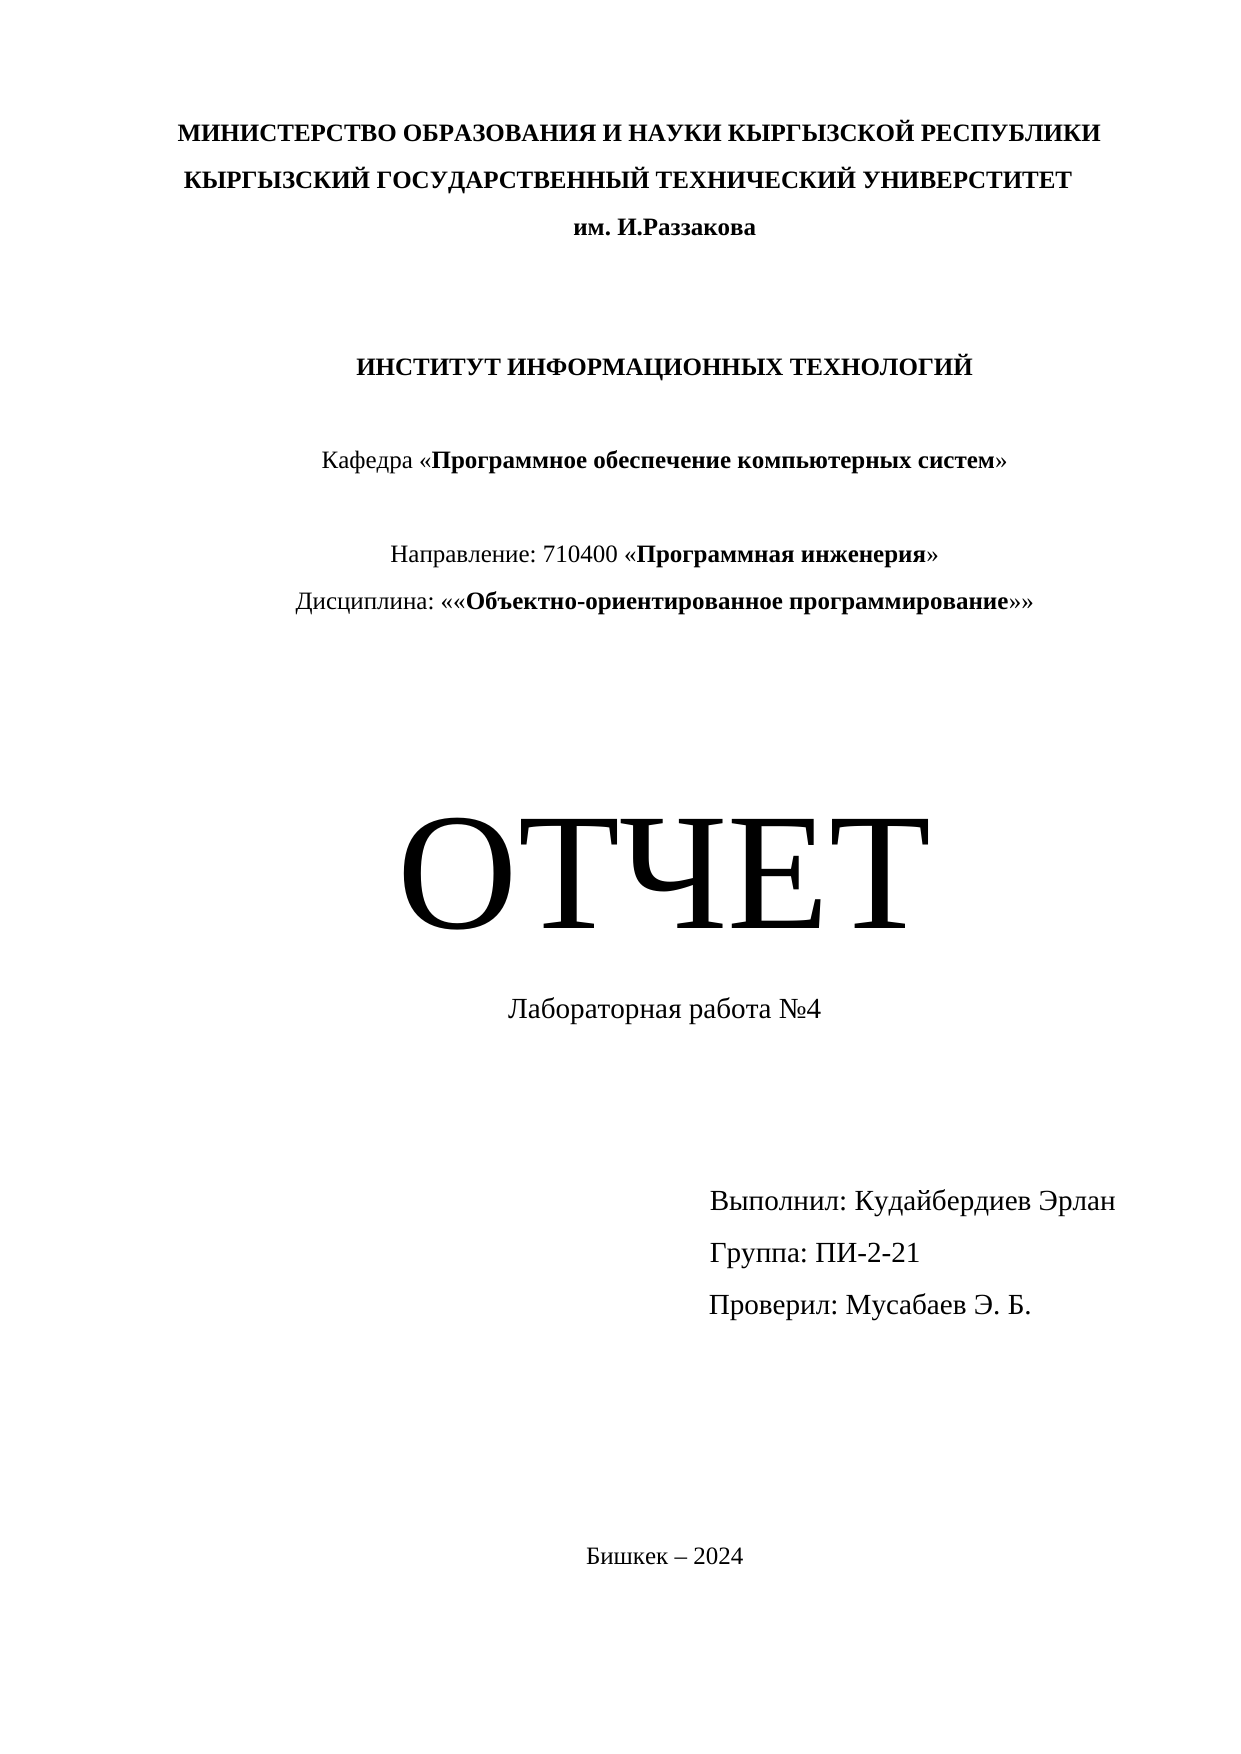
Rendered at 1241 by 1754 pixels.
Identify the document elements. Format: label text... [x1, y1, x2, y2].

text Бишкек – 2024 [177, 1541, 1152, 1570]
text Дисциплина: ««Объектно-ориентированное программирование»» [177, 586, 1152, 614]
text Группа: ПИ-2-21 [177, 1235, 1152, 1268]
text Лабораторная работа №4 [177, 991, 1152, 1024]
text Направление: 710400 «Программная инженерия» [177, 539, 1152, 568]
text им. И.Раззакова [177, 212, 1152, 240]
text Проверил: Мусабаев Э. Б. [177, 1287, 1152, 1320]
text МИНИСТЕРСТВО ОБРАЗОВАНИЯ И НАУКИ КЫРГЫЗСКОЙ РЕСПУБЛИКИ [177, 118, 1152, 147]
text КЫРГЫЗСКИЙ ГОСУДАРСТВЕННЫЙ ТЕХНИЧЕСКИЙ УНИВЕРСТИТЕТ [177, 165, 1152, 194]
text Кафедра «Программное обеспечение компьютерных систем» [177, 446, 1152, 474]
text ОТЧЕТ [177, 773, 1152, 964]
text Выполнил: Кудайбердиев Эрлан [177, 1183, 1152, 1217]
text ИНСТИТУТ ИНФОРМАЦИОННЫХ ТЕХНОЛОГИЙ [177, 352, 1152, 381]
